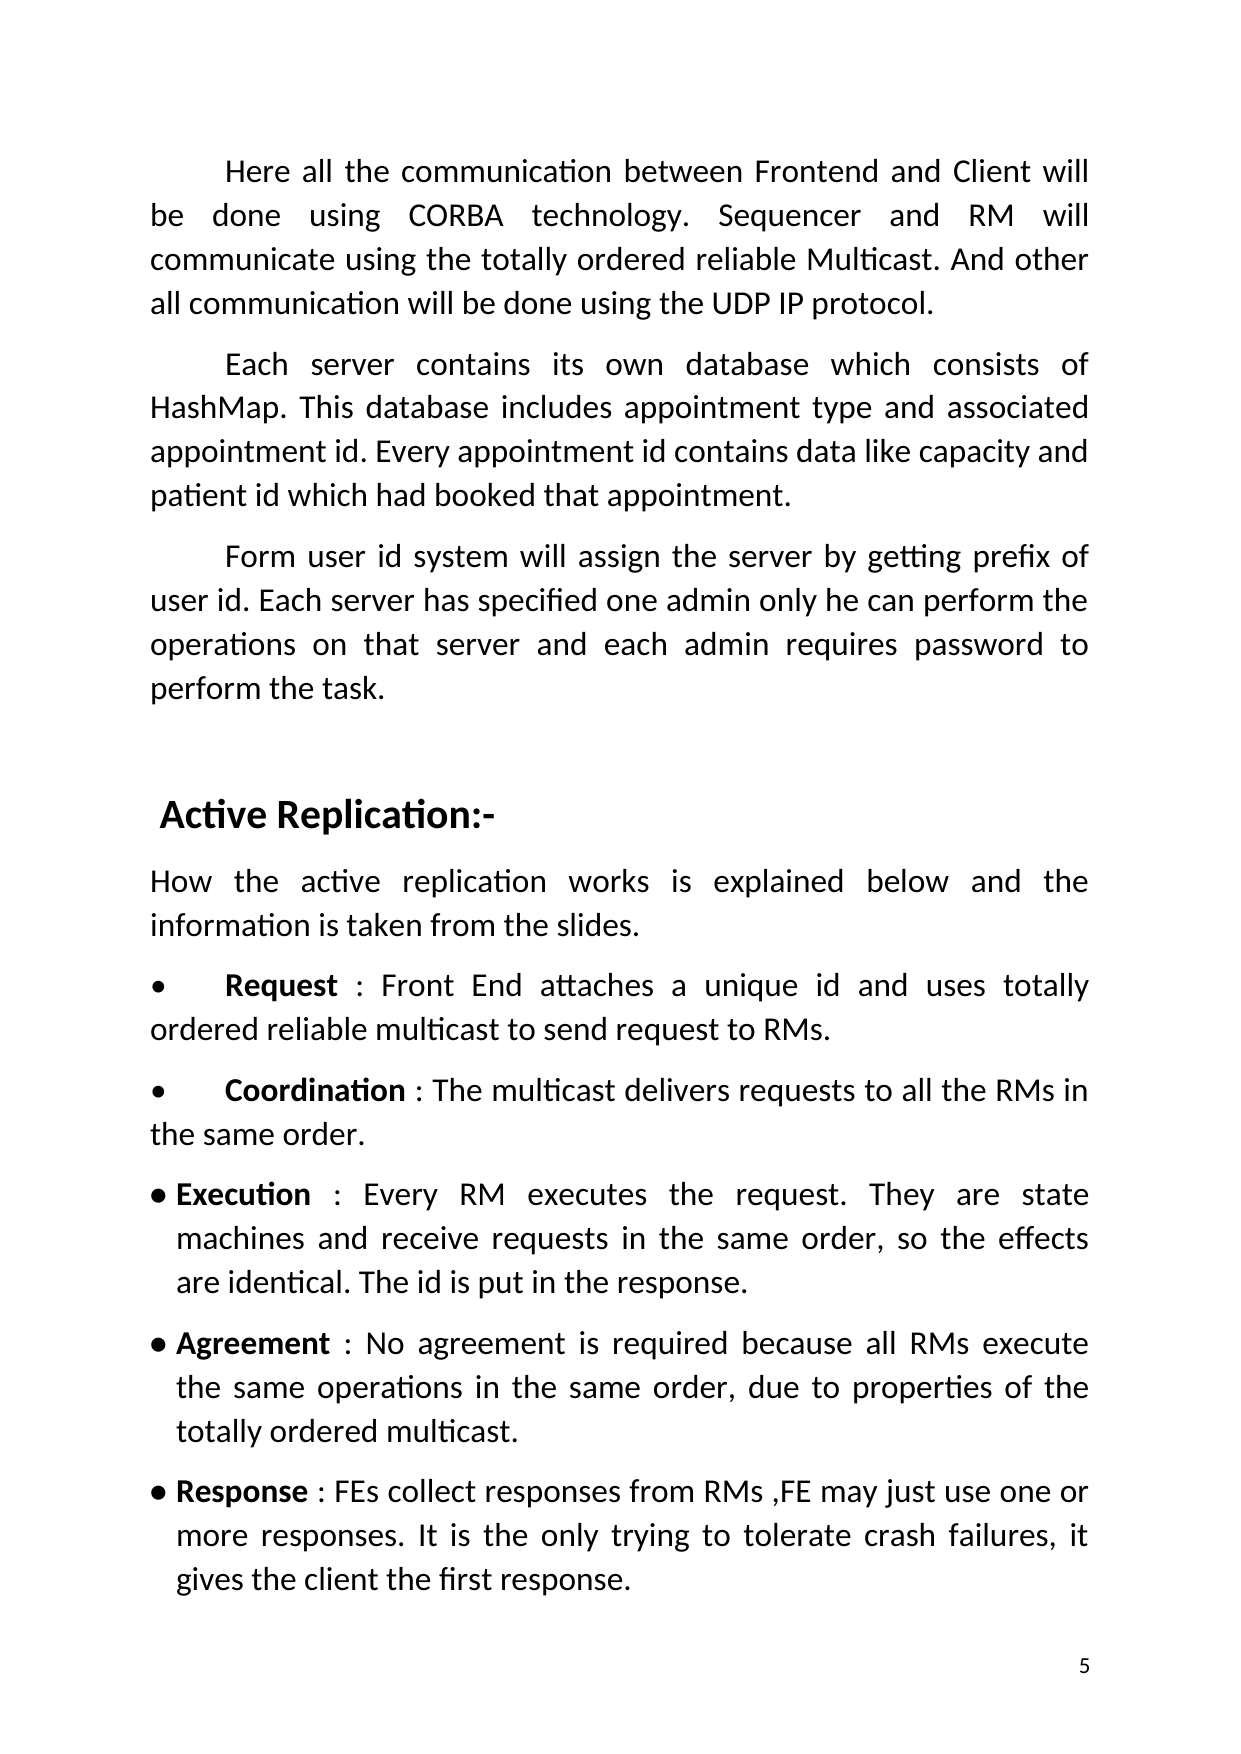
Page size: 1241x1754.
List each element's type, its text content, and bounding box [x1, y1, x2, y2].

list Coordination : The multicast delivers requests to all the RMs in the same order. [150, 1069, 1090, 1153]
list Request : Front End attaches a unique id and uses totally ordered reliable multicast to send request to RMs. [150, 964, 1090, 1049]
list Execution : Every RM executes the request. They are state machines and receive requests in the same order, so the effects are identical. The id is put in the response. [150, 1173, 1090, 1302]
text How the active replication works is explained below and the information is taken from the slides. [150, 860, 1090, 944]
text Each server contains its own database which consists of HashMap. This database includes appointment type and associated appointment id. Every appointment id contains data like capacity and patient id which had booked that appointment. [150, 342, 1090, 515]
text Here all the communication between Frontend and Client will be done using CORBA technology. Sequencer and RM will communicate using the totally ordered reliable Multicast. And other all communication will be done using the UDP IP protocol. [150, 150, 1090, 323]
list Agreement : No agreement is required because all RMs execute the same operations in the same order, due to properties of the totally ordered multicast. [150, 1322, 1090, 1451]
text Active Replication:- [150, 788, 1090, 839]
list Response : FEs collect responses from RMs ,FE may just use one or more responses. It is the only trying to tolerate crash failures, it gives the client the first response. [150, 1471, 1090, 1599]
text Form user id system will assign the server by getting prefix of user id. Each server has specified one admin only he can perform the operations on that server and each admin requires password to perform the task. [150, 535, 1090, 708]
